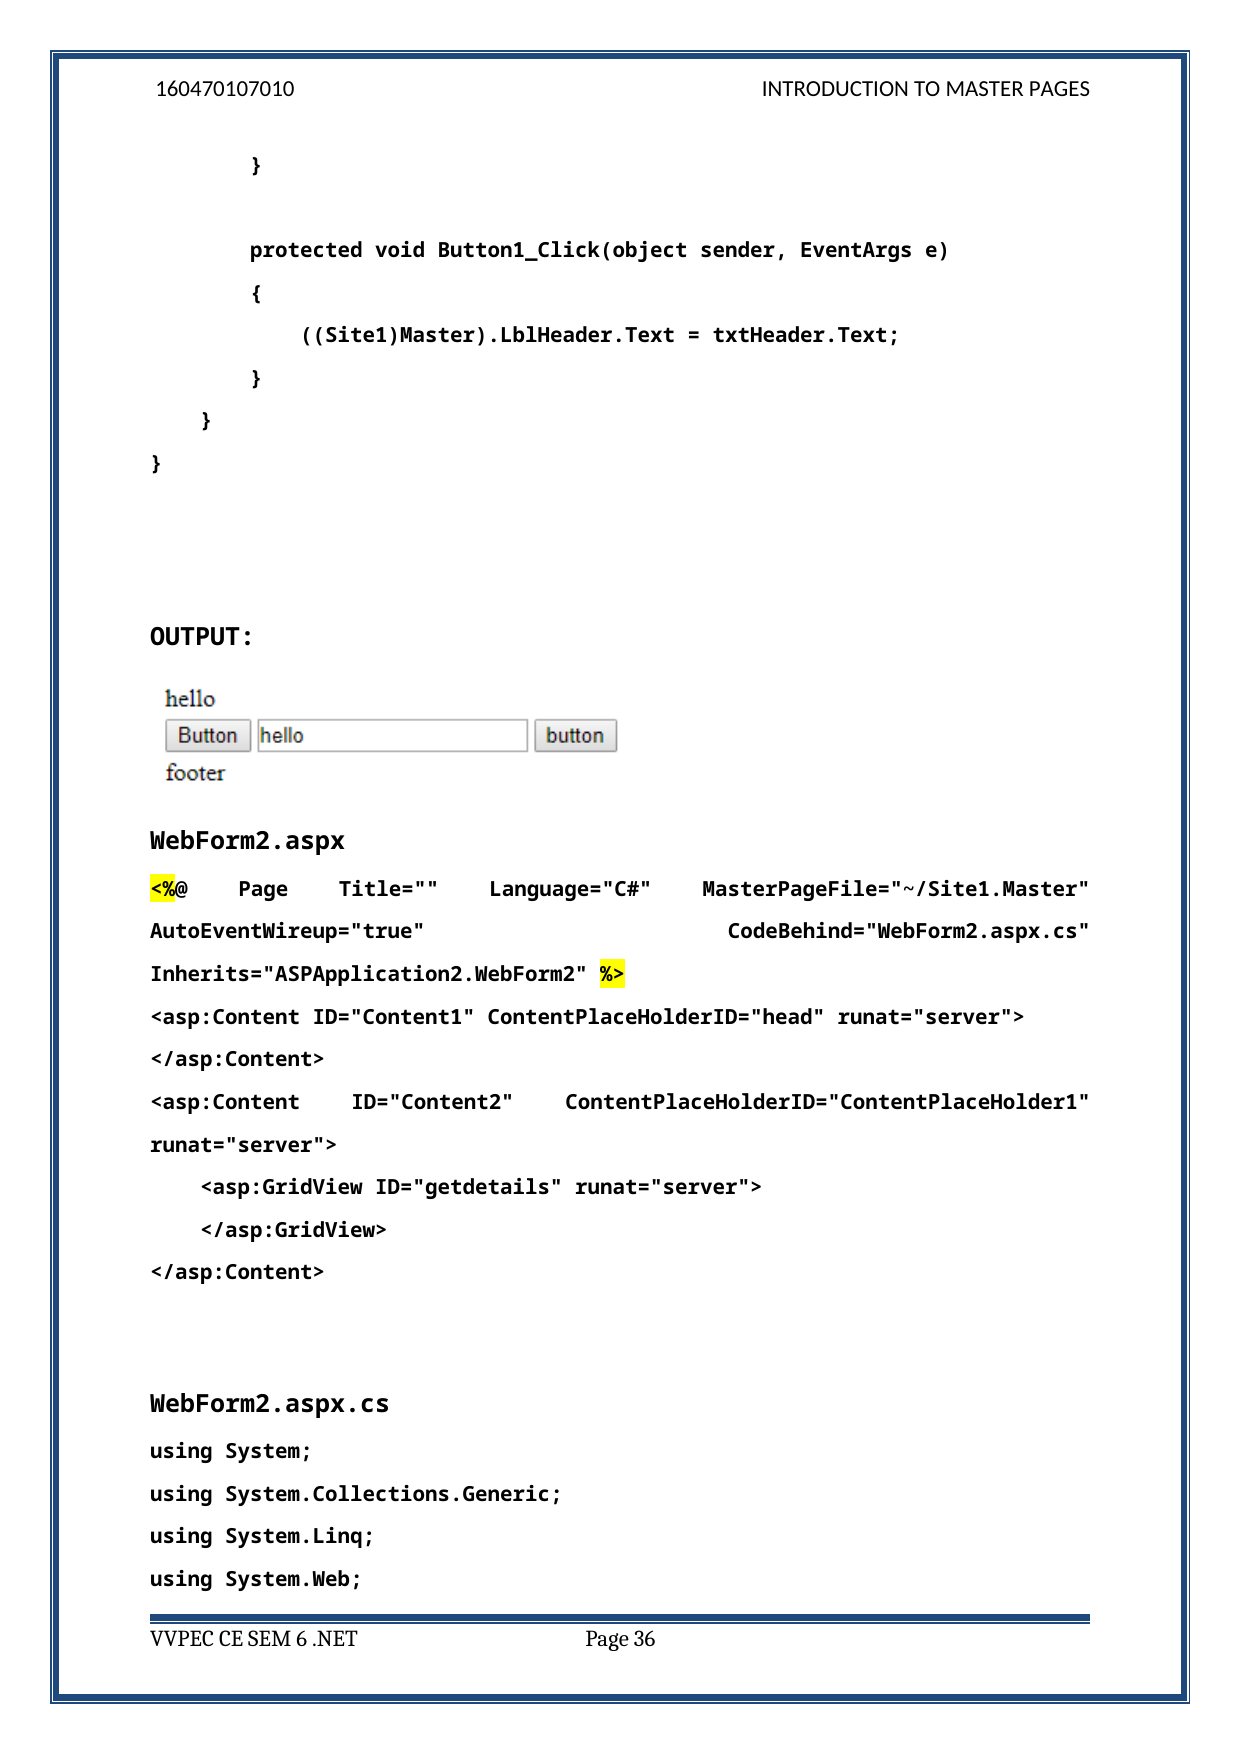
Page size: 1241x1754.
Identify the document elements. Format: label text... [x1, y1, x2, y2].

text } [150, 448, 1090, 477]
text protected void Button1_Click(object sender, EventArgs e) [150, 235, 1090, 264]
text </asp:Content> [150, 1257, 1090, 1286]
text <%@ Page Title="" Language="C#" MasterPageFile="~/Site1.Master" AutoEventWireup="true" CodeBehind="WebForm2.aspx.cs" Inherits="ASPApplication2.WebForm2" %> [150, 874, 1090, 988]
text <asp:Content ID="Content1" ContentPlaceHolderID="head" runat="server"> [150, 1002, 1090, 1030]
text </asp:Content> [150, 1044, 1090, 1073]
text using System; [150, 1436, 1090, 1465]
text } [150, 363, 1090, 391]
text ((Site1)Master).LblHeader.Text = txtHeader.Text; [150, 320, 1090, 349]
text <asp:GridView ID="getdetails" runat="server"> [150, 1172, 1090, 1201]
text { [150, 278, 1090, 306]
text <asp:Content ID="Content2" ContentPlaceHolderID="ContentPlaceHolder1" runat="server"> [150, 1087, 1090, 1158]
text } [150, 406, 1090, 434]
text using System.Linq; [150, 1522, 1090, 1550]
text WebForm2.aspx [150, 823, 1090, 857]
text using System.Web; [150, 1564, 1090, 1593]
text </asp:GridView> [150, 1215, 1090, 1243]
text } [150, 150, 1090, 178]
picture [150, 669, 641, 809]
text using System.Collections.Generic; [150, 1479, 1090, 1507]
text WebForm2.aspx.cs [150, 1385, 1090, 1419]
text OUTPUT: [150, 619, 1090, 653]
